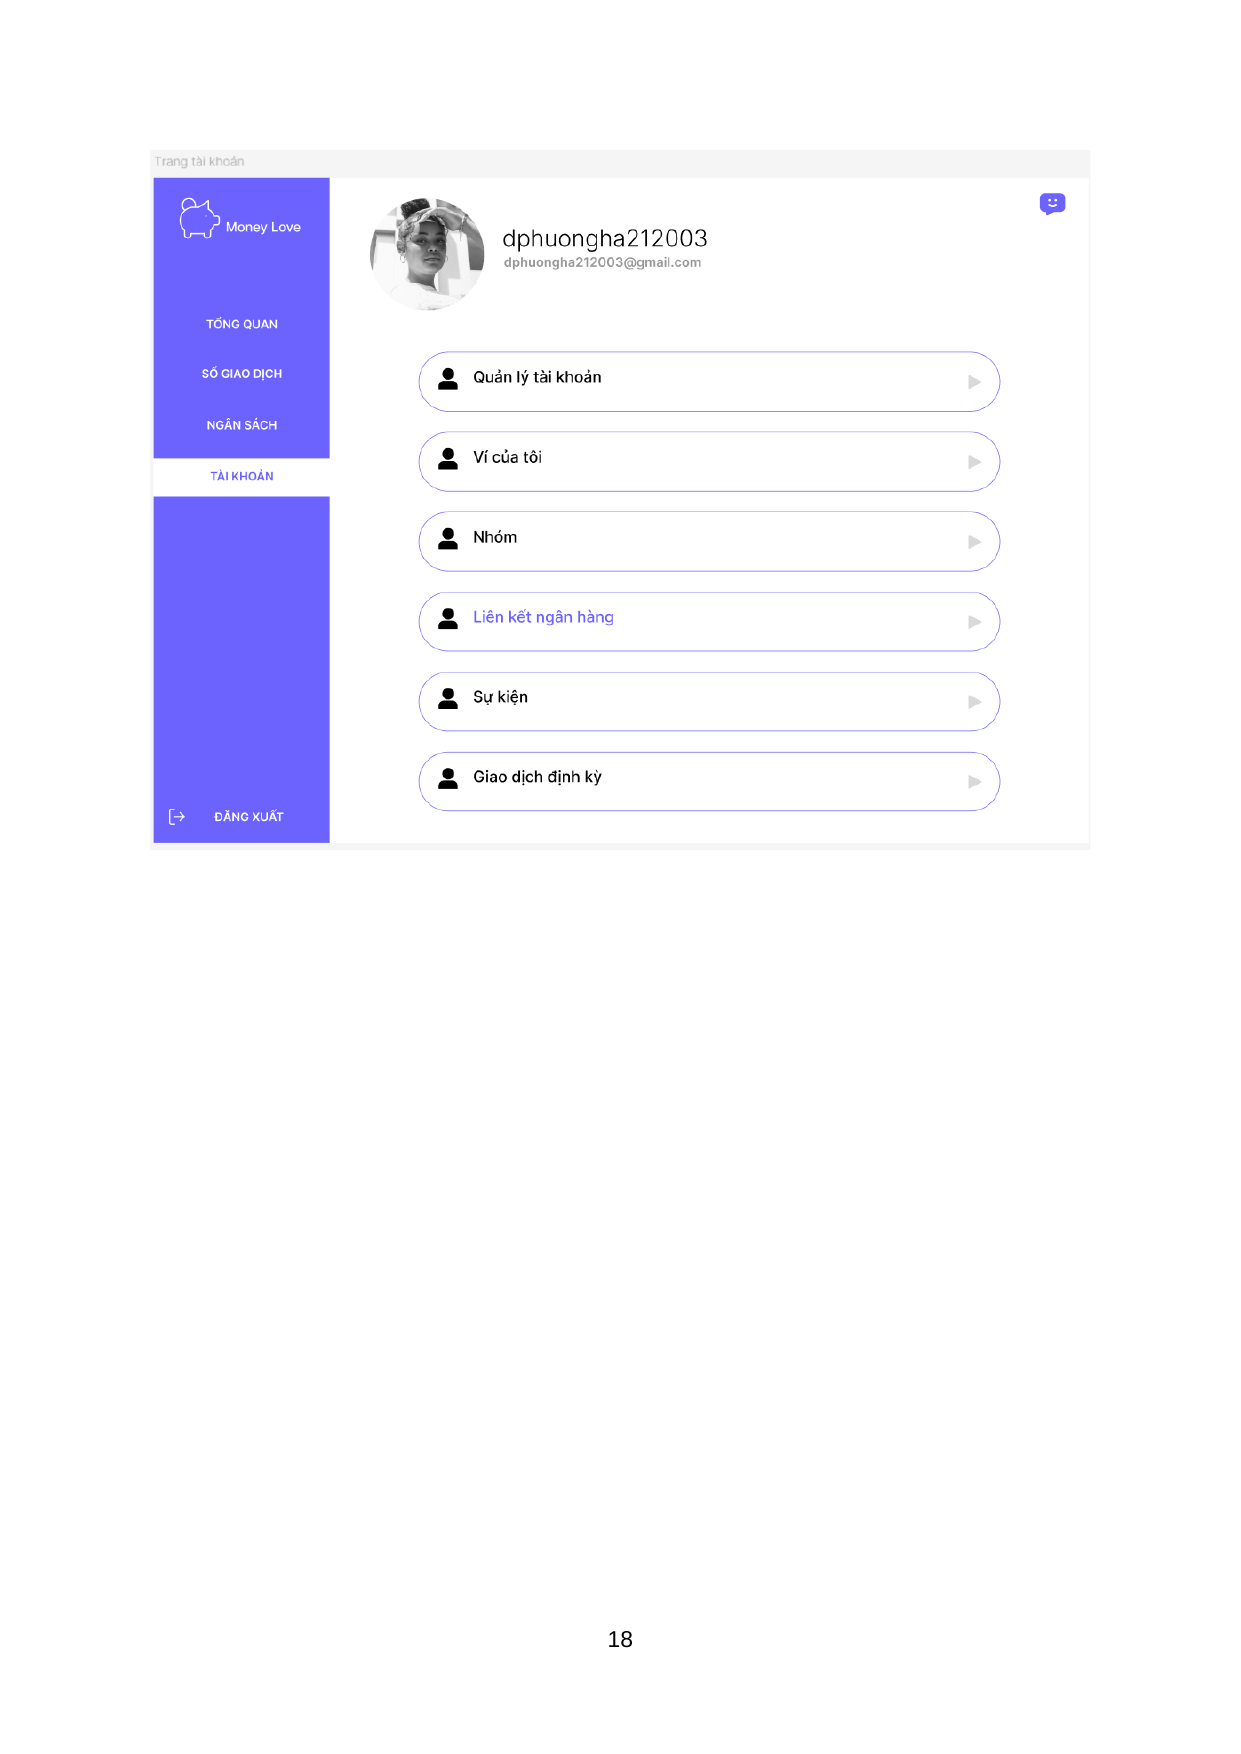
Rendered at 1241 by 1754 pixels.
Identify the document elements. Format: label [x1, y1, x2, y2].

picture [150, 150, 1091, 850]
